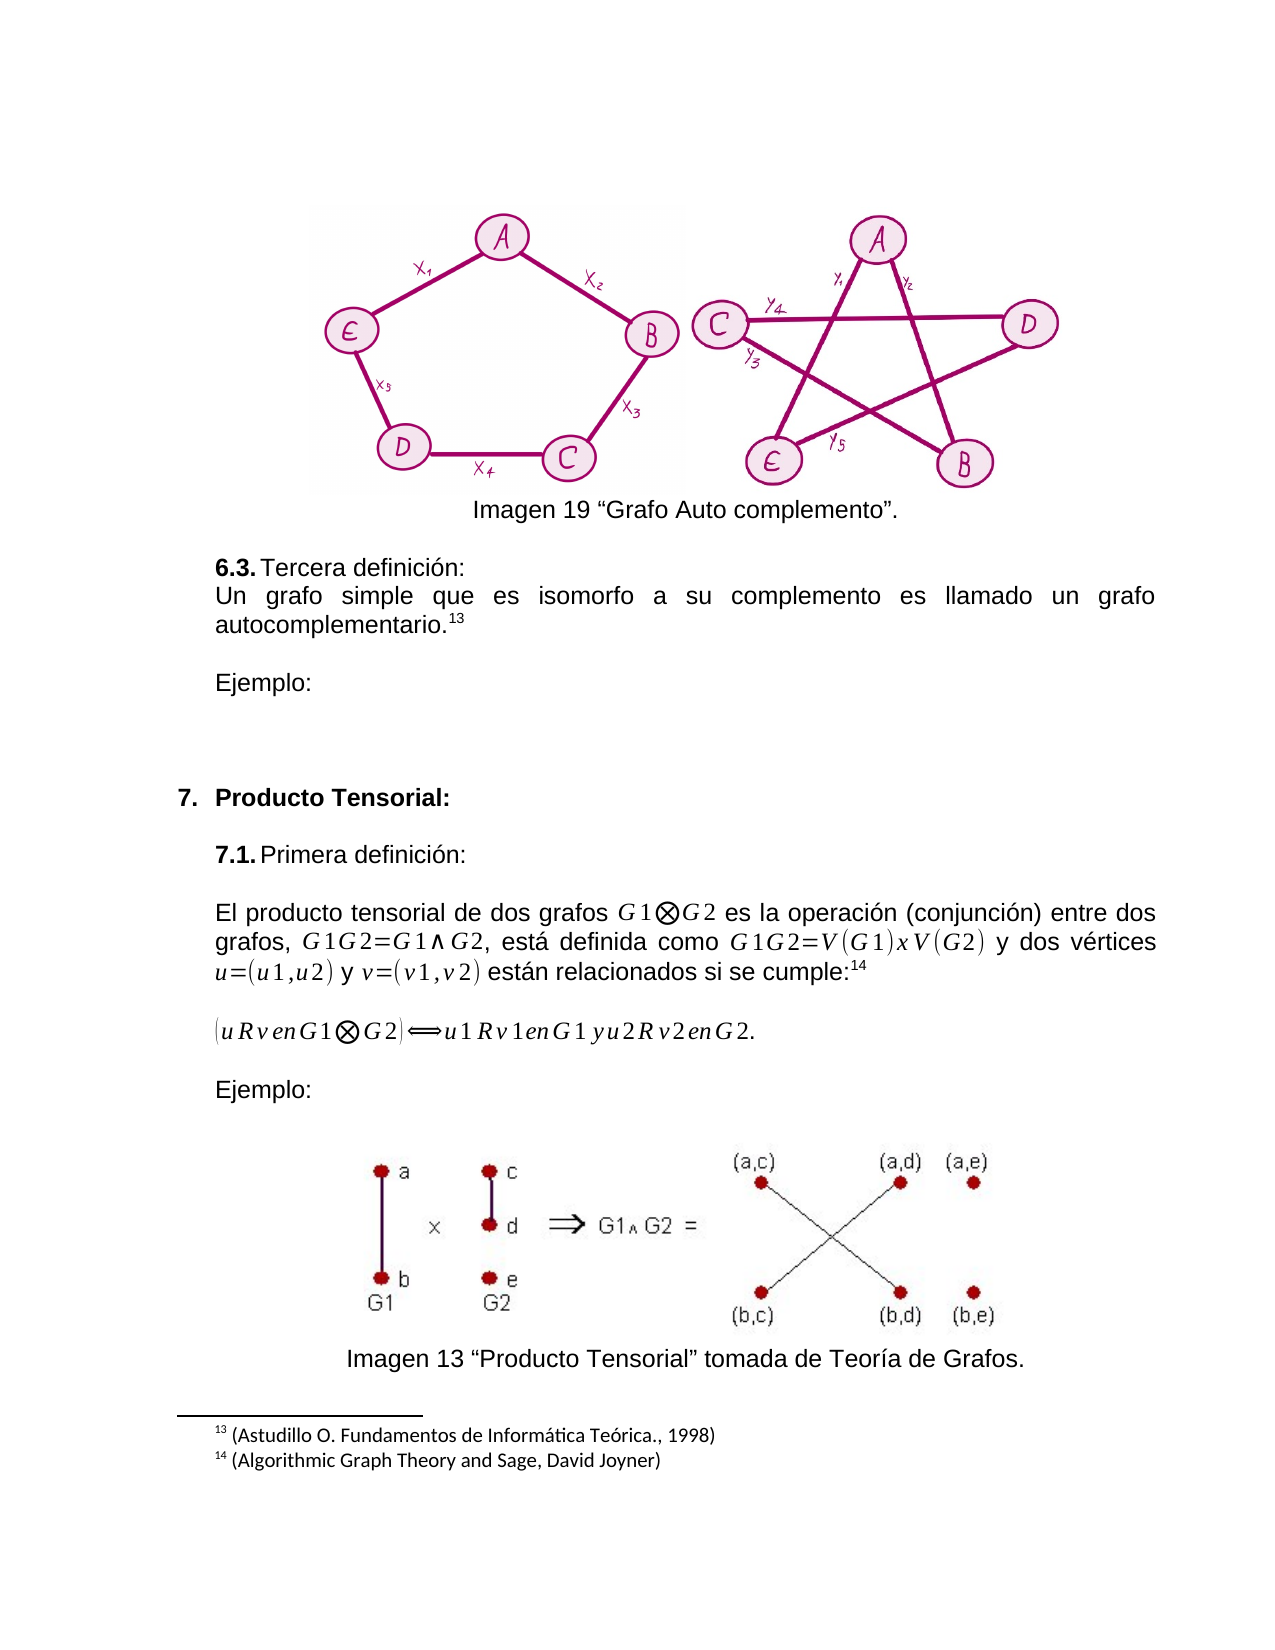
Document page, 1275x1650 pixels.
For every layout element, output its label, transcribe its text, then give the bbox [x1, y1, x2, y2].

picture [363, 1132, 1008, 1345]
list . [215, 1016, 1157, 1047]
list Primera definición: [215, 840, 1157, 869]
list Imagen 19 “Grafo Auto complemento”. [215, 495, 1157, 524]
list Tercera definición: [215, 553, 1157, 581]
text Ejemplo: [215, 668, 1157, 696]
picture [309, 205, 1063, 496]
list El producto tensorial de dos grafos es la operación (conjunción) entre dos grafos, , está definida como y dos vértices y están relacionados si se cumple: [215, 898, 1157, 987]
list Ejemplo: [215, 1075, 1157, 1104]
list Imagen 13 “Producto Tensorial” tomada de Teoría de Grafos. [215, 1344, 1157, 1373]
text Un grafo simple que es isomorfo a su complemento es llamado un grafo autocomplementario. [215, 581, 1157, 639]
list Producto Tensorial: [177, 783, 1157, 811]
